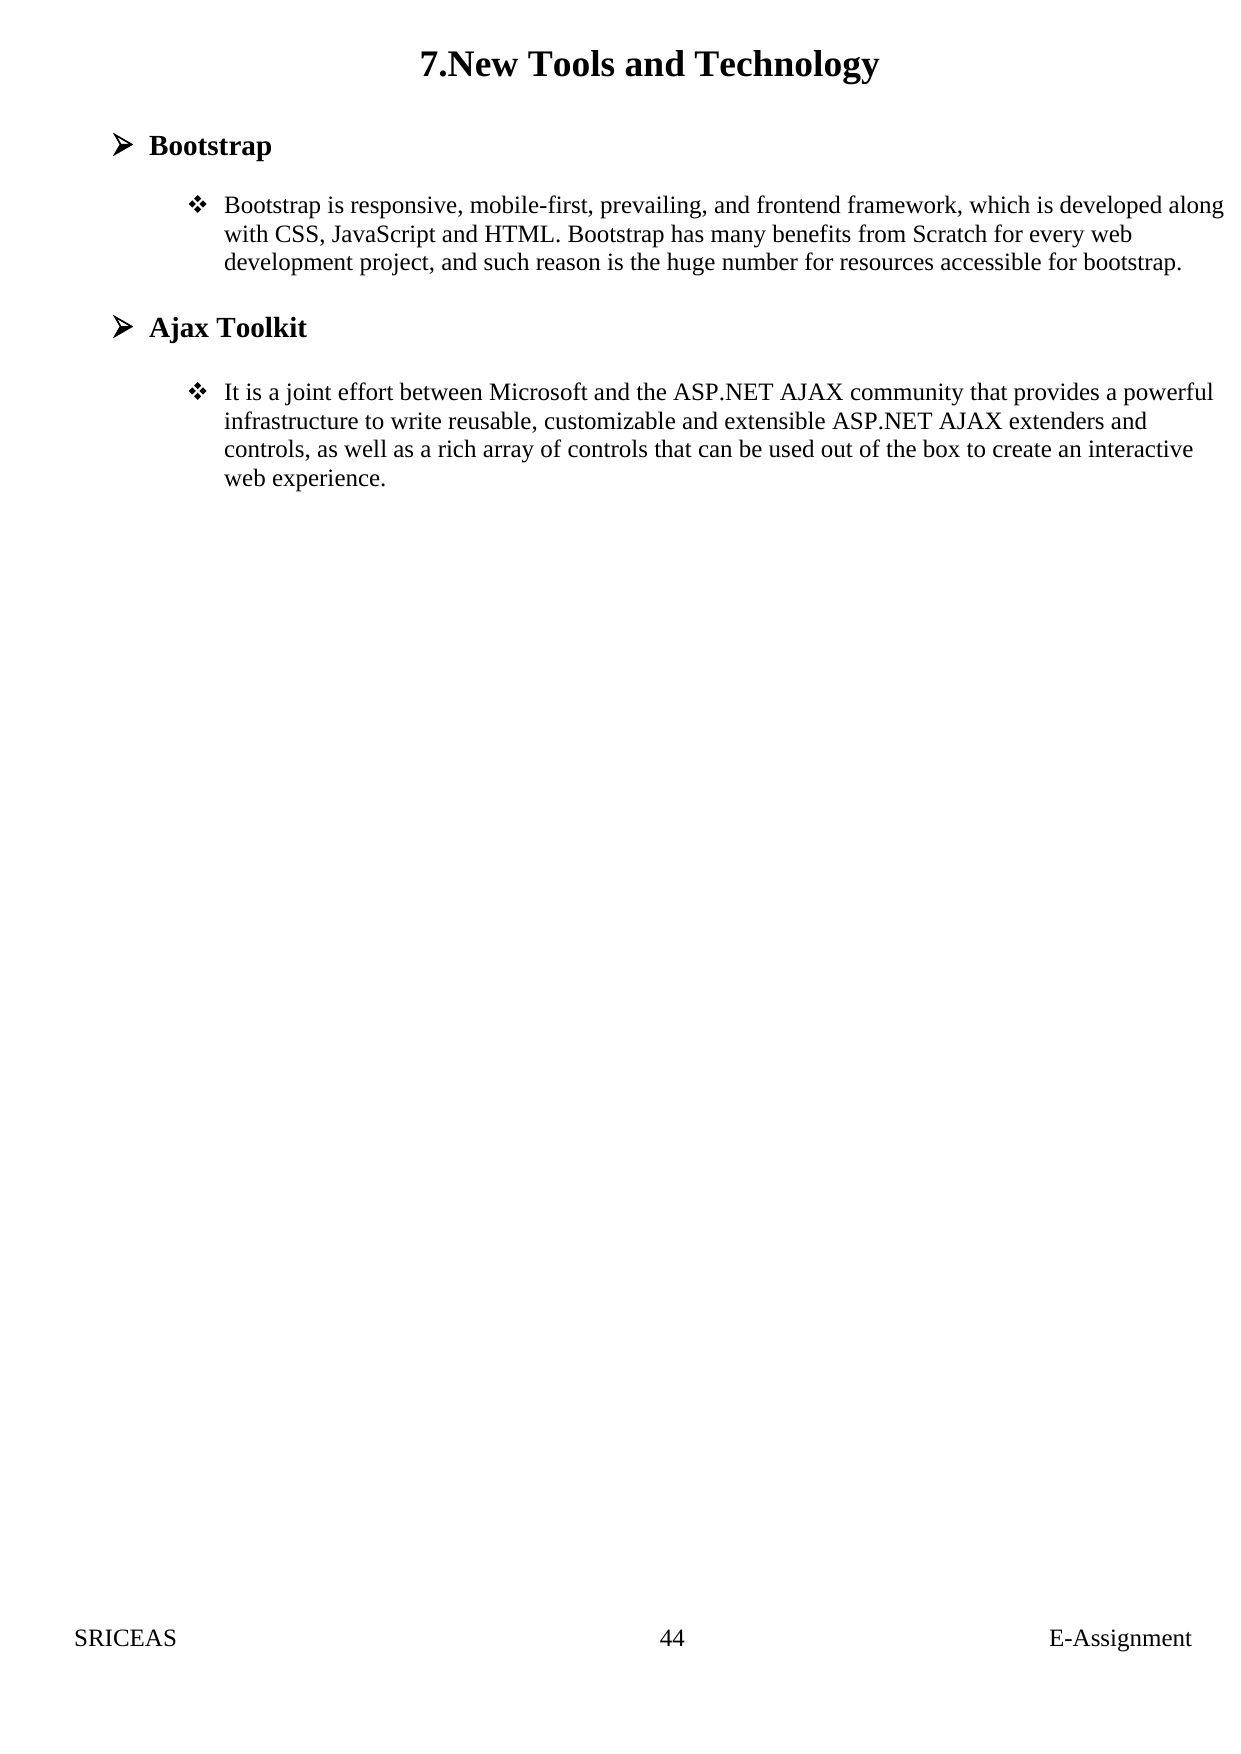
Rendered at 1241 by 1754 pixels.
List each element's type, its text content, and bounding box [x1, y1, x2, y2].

list Ajax Toolkit [111, 310, 1225, 343]
text 7.New Tools and Technology [74, 41, 1225, 84]
list Bootstrap [111, 128, 1225, 161]
list Bootstrap is responsive, mobile-first, prevailing, and frontend framework, which is developed along with CSS, JavaScript and HTML. Bootstrap has many benefits from Scratch for every web development project, and such reason is the huge number for resources accessible for bootstrap. [186, 190, 1225, 276]
list It is a joint effort between Microsoft and the ASP.NET AJAX community that provides a powerful infrastructure to write reusable, customizable and extensible ASP.NET AJAX extenders and controls, as well as a rich array of controls that can be used out of the box to create an interactive web experience. [186, 377, 1225, 492]
